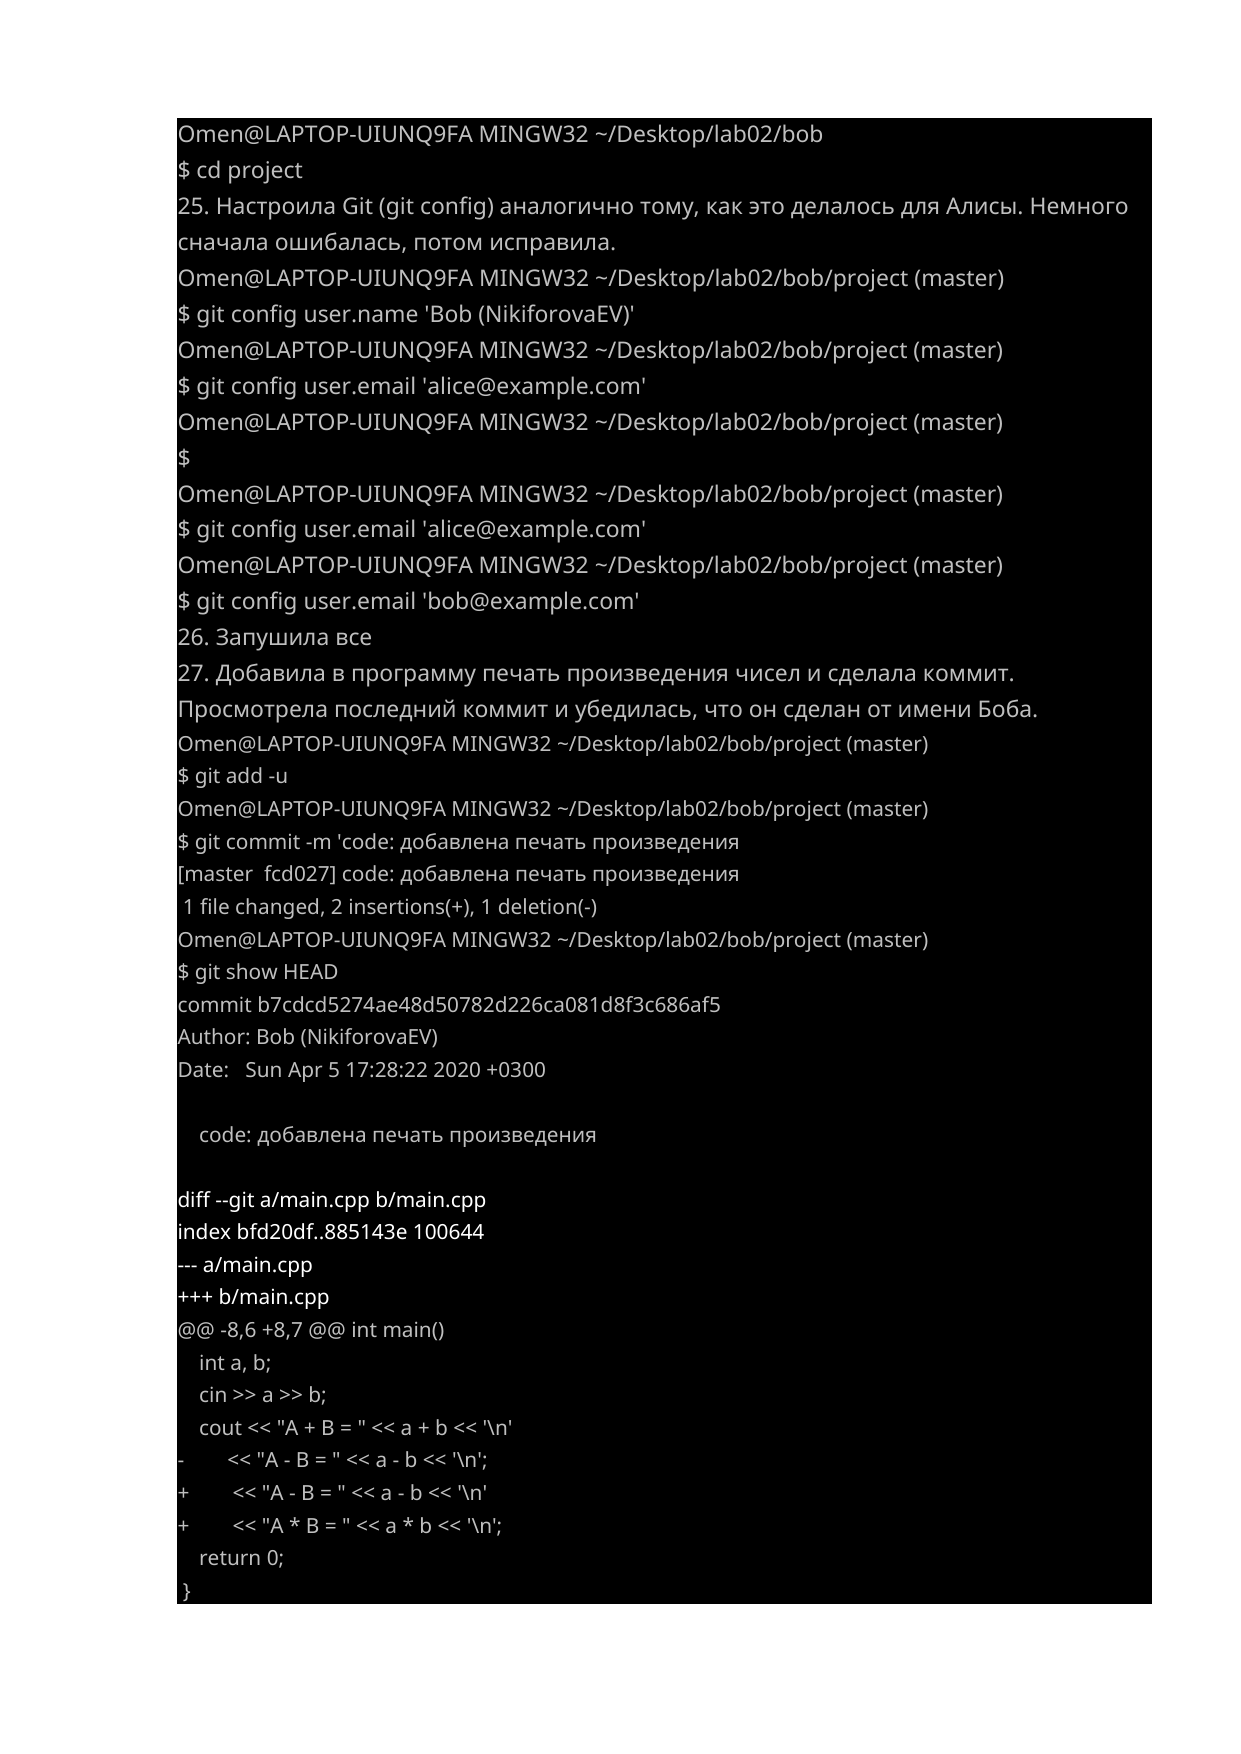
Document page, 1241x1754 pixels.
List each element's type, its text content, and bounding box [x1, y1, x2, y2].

text return 0; [177, 1543, 1152, 1572]
text - << "A - B = " << a - b << '\n'; [177, 1446, 1152, 1474]
text Omen@LAPTOP-UIUNQ9FA MINGW32 ~/Desktop/lab02/bob/project (master) [177, 406, 1152, 437]
text index bfd20df..885143e 100644 [177, 1217, 1152, 1246]
text } [177, 1576, 1152, 1604]
text Omen@LAPTOP-UIUNQ9FA MINGW32 ~/Desktop/lab02/bob/project (master) [177, 794, 1152, 823]
text Date: Sun Apr 5 17:28:22 2020 +0300 [177, 1055, 1152, 1083]
text Omen@LAPTOP-UIUNQ9FA MINGW32 ~/Desktop/lab02/bob/project (master) [177, 262, 1152, 293]
text commit b7cdcd5274ae48d50782d226ca081d8f3c686af5 [177, 990, 1152, 1018]
text + << "A - B = " << a - b << '\n' [177, 1478, 1152, 1507]
text $ git config user.name 'Bob (NikiforovaEV)' [177, 298, 1152, 329]
text 1 file changed, 2 insertions(+), 1 deletion(-) [177, 892, 1152, 921]
text +++ b/main.cpp [177, 1282, 1152, 1311]
text + << "A * B = " << a * b << '\n'; [177, 1511, 1152, 1539]
text Omen@LAPTOP-UIUNQ9FA MINGW32 ~/Desktop/lab02/bob/project (master) [177, 549, 1152, 581]
text 26. Запушила все [177, 621, 1152, 652]
text int a, b; [177, 1348, 1152, 1376]
text 27. Добавила в программу печать произведения чисел и сделала коммит. Просмотрела последний коммит и убедилась, что он сделан от имени Боба. [177, 657, 1152, 724]
text @@ -8,6 +8,7 @@ int main() [177, 1315, 1152, 1343]
text Omen@LAPTOP-UIUNQ9FA MINGW32 ~/Desktop/lab02/bob/project (master) [177, 334, 1152, 365]
text Omen@LAPTOP-UIUNQ9FA MINGW32 ~/Desktop/lab02/bob/project (master) [177, 477, 1152, 509]
text --- a/main.cpp [177, 1250, 1152, 1278]
text $ git config user.email 'alice@example.com' [177, 513, 1152, 545]
text $ [177, 442, 1152, 473]
text cout << "A + B = " << a + b << '\n' [177, 1413, 1152, 1441]
text $ git config user.email 'alice@example.com' [177, 370, 1152, 401]
text Author: Bob (NikiforovaEV) [177, 1022, 1152, 1051]
text 25. Настроила Git (git config) аналогично тому, как это делалось для Алисы. Немного сначала ошибалась, потом исправила. [177, 190, 1152, 257]
text Omen@LAPTOP-UIUNQ9FA MINGW32 ~/Desktop/lab02/bob/project (master) [177, 729, 1152, 757]
text Omen@LAPTOP-UIUNQ9FA MINGW32 ~/Desktop/lab02/bob/project (master) [177, 925, 1152, 953]
text $ git show HEAD [177, 957, 1152, 986]
text Omen@LAPTOP-UIUNQ9FA MINGW32 ~/Desktop/lab02/bob [177, 118, 1152, 149]
text $ git add -u [177, 762, 1152, 790]
text $ git config user.email 'bob@example.com' [177, 585, 1152, 617]
text code: добавлена печать произведения [177, 1120, 1152, 1148]
text $ git commit -m 'code: добавлена печать произведения' [177, 827, 1152, 855]
text cin >> a >> b; [177, 1380, 1152, 1409]
text [master fcd027] code: добавлена печать произведения [177, 859, 1152, 888]
text diff --git a/main.cpp b/main.cpp [177, 1185, 1152, 1213]
text $ cd project [177, 154, 1152, 185]
